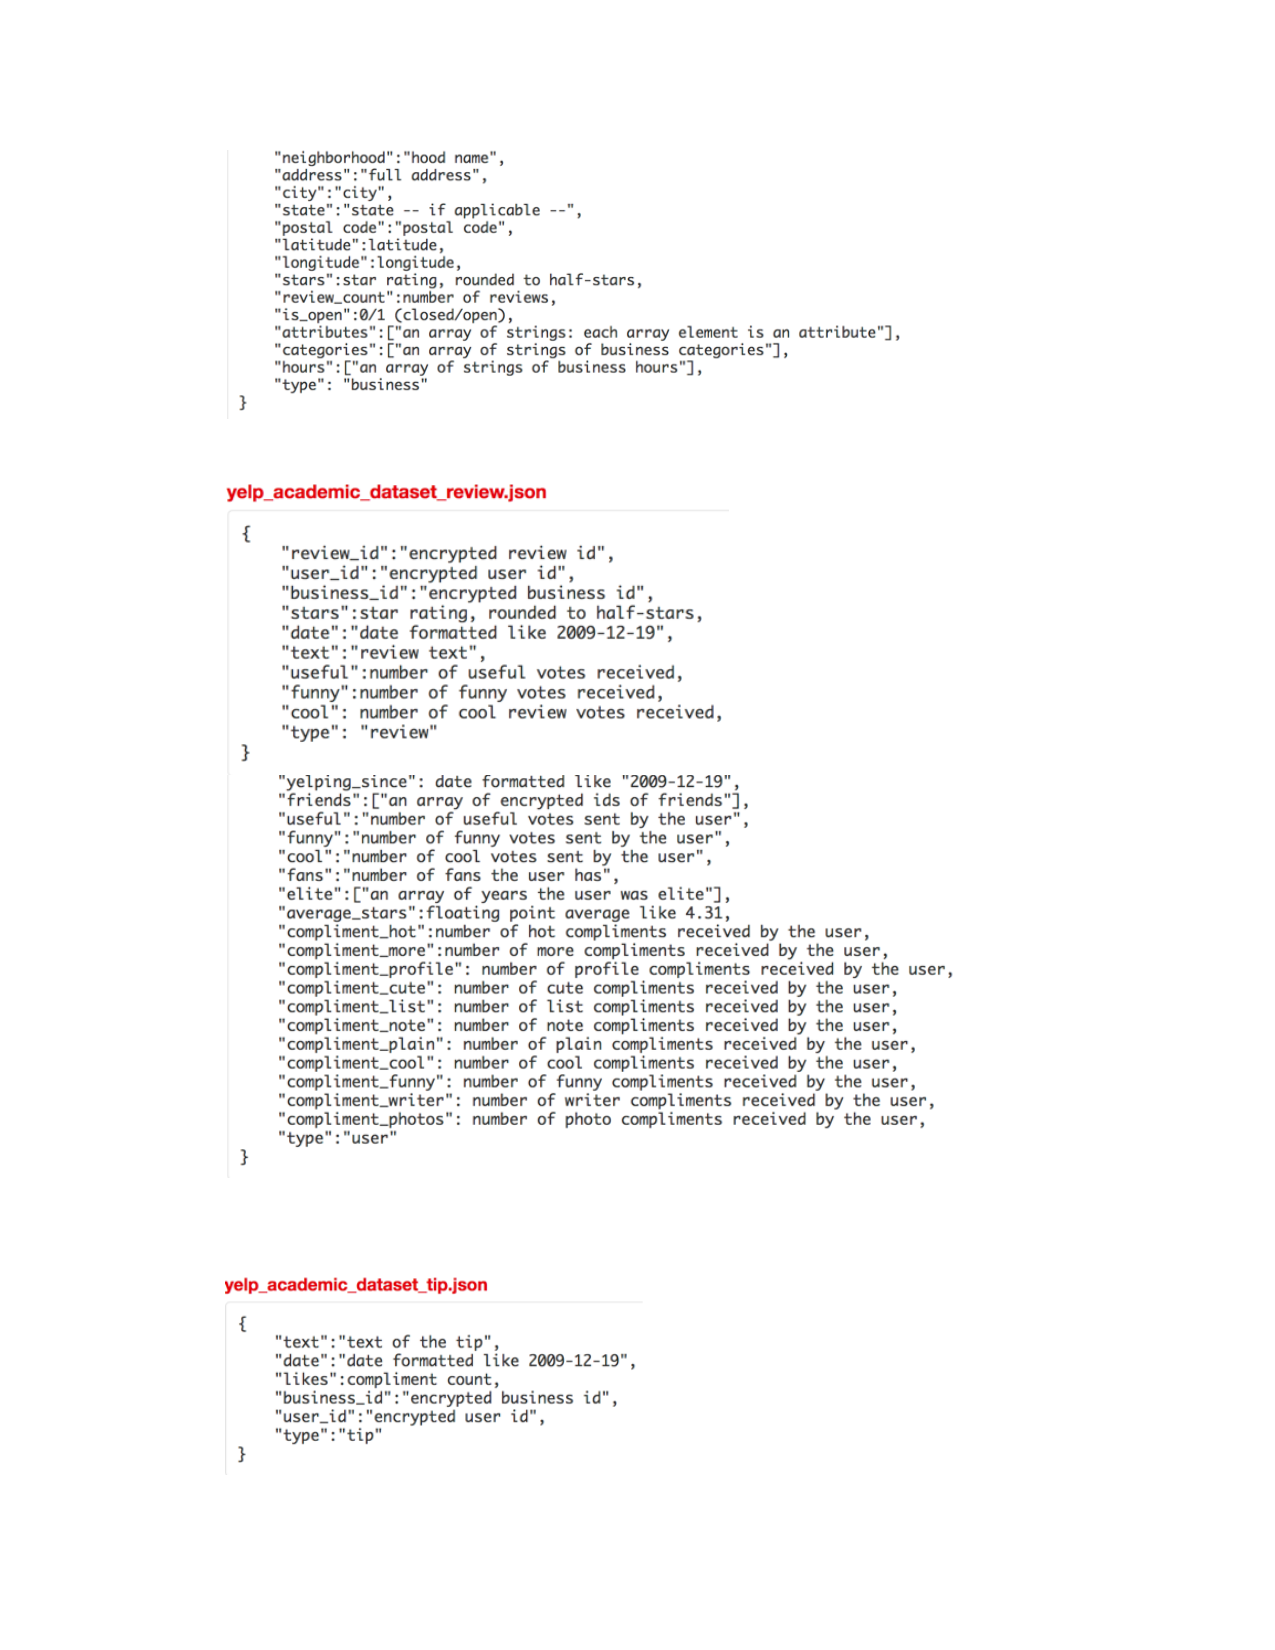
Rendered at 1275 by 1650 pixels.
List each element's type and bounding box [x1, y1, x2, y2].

picture [225, 484, 968, 1178]
picture [225, 1275, 643, 1475]
picture [225, 150, 909, 419]
